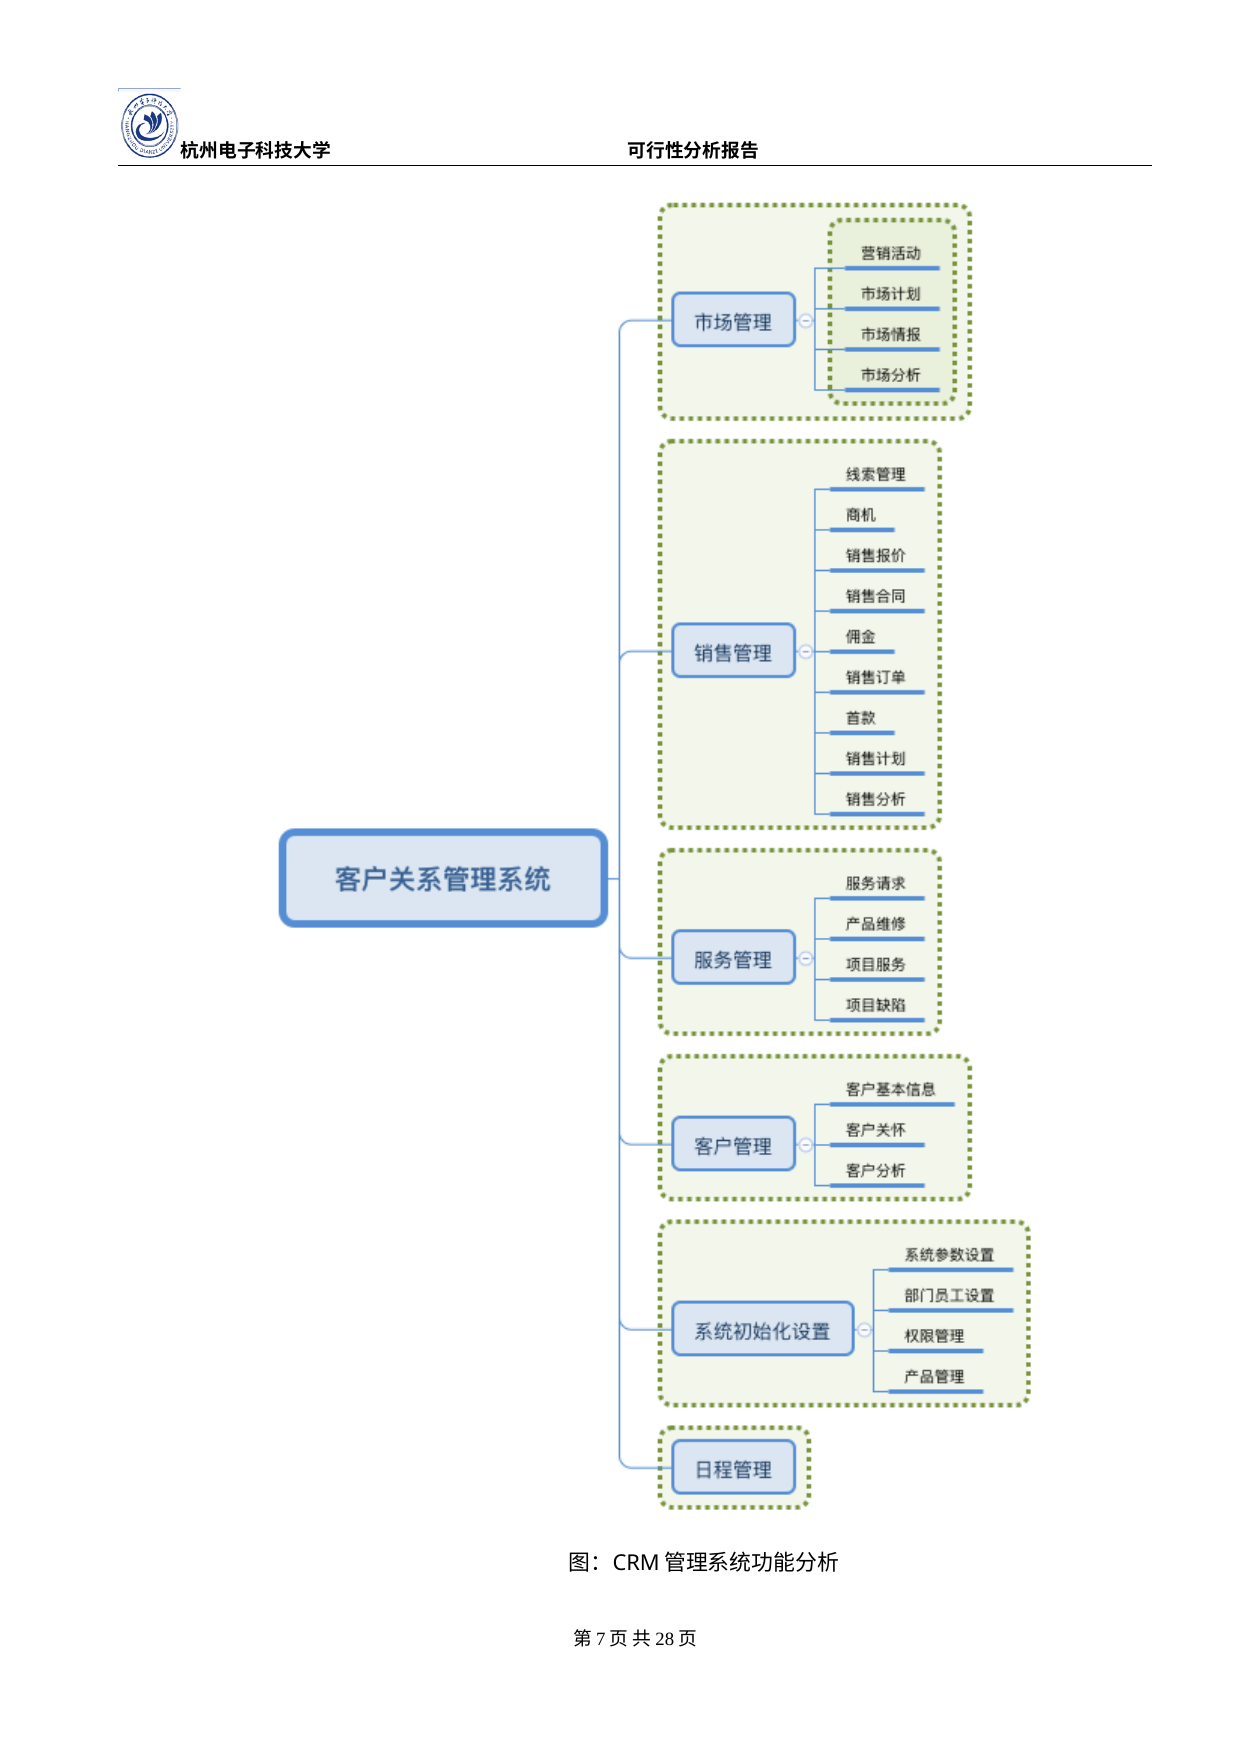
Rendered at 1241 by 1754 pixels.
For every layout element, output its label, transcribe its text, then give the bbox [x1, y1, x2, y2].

picture [118, 88, 181, 158]
picture [255, 180, 1055, 1534]
text 图：CRM管理系统功能分析 [256, 1545, 1152, 1577]
